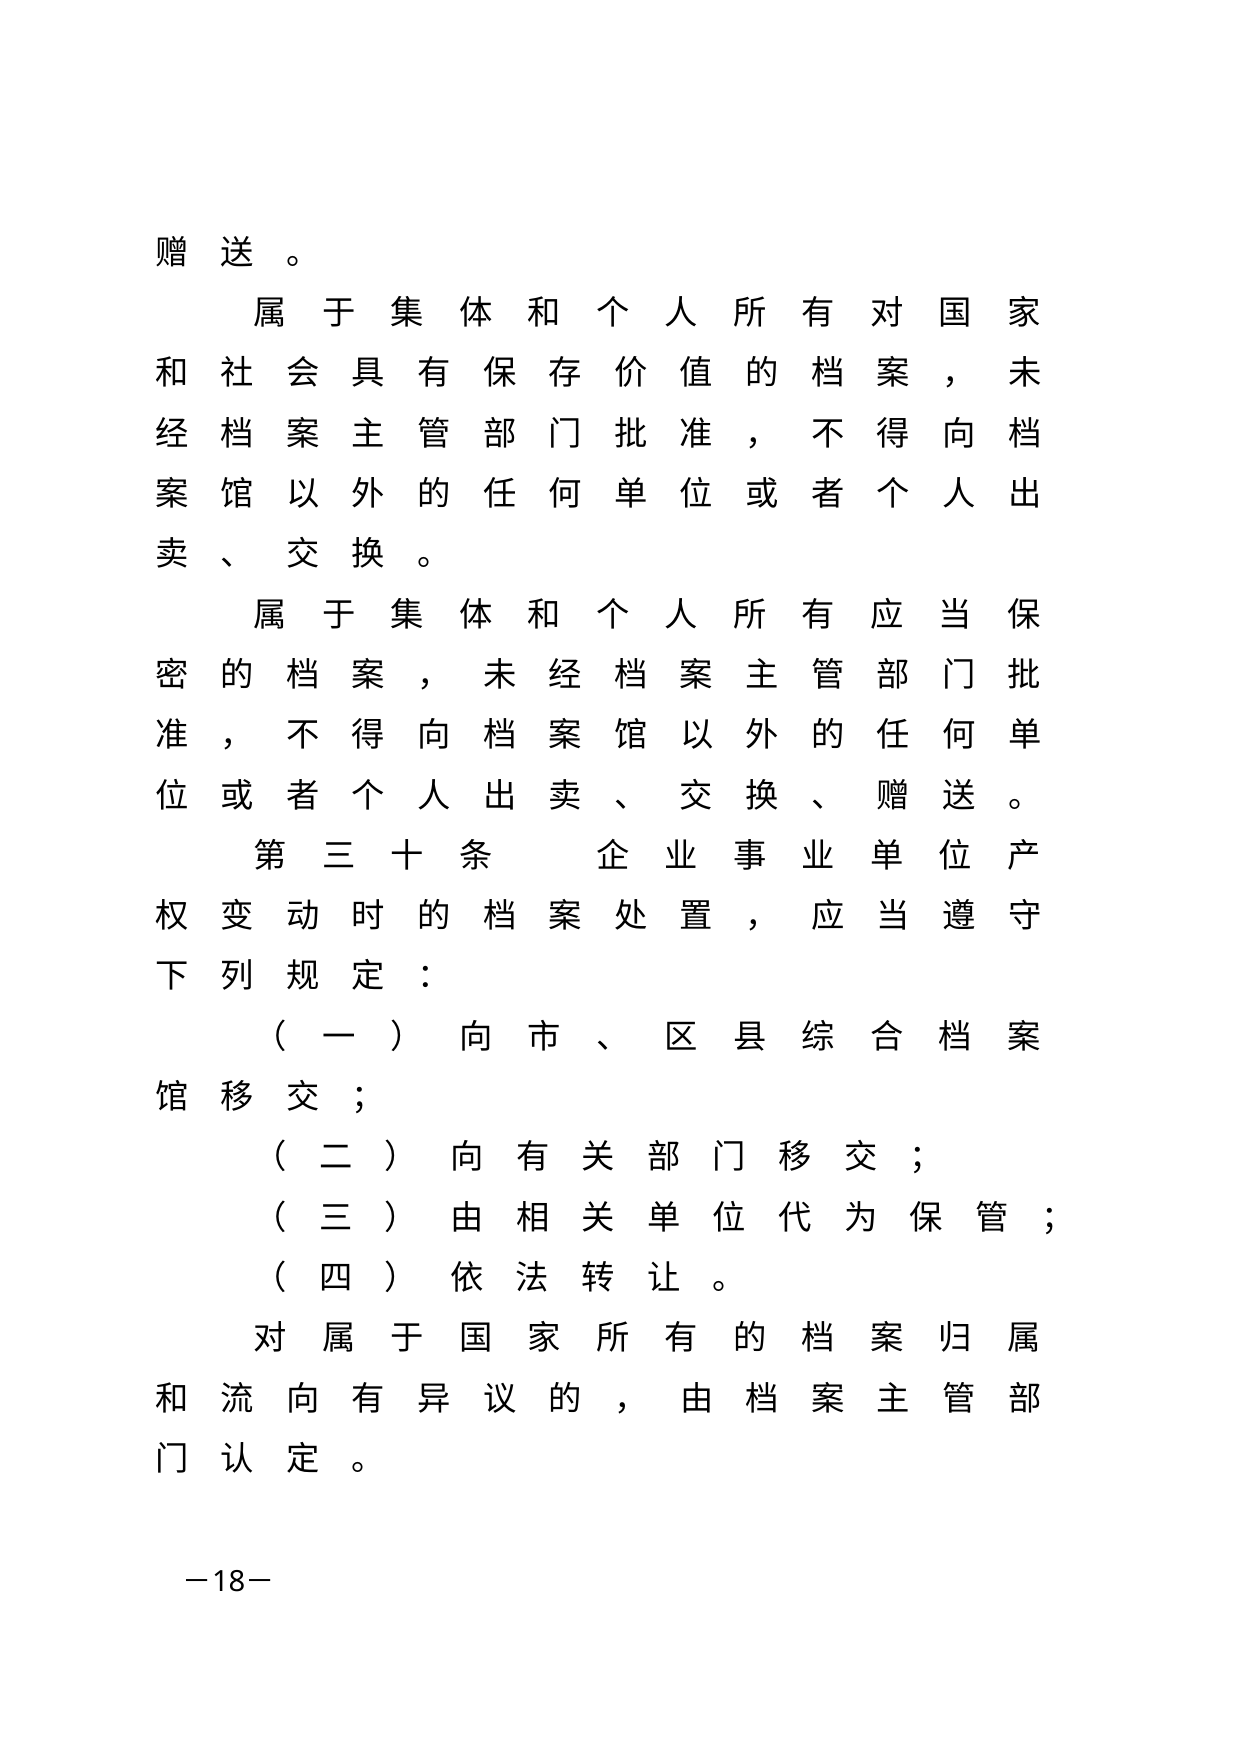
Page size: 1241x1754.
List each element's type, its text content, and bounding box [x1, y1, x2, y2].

text 属于集体和个人所有对国家和社会具有保存价值的或者应当保密的档案，档案所有者可以向档案馆捐赠、寄存或者出卖。严禁向外国人和外国组织出卖或者赠送。 [155, 219, 1073, 280]
text 属于集体和个人所有应当保密的档案，未经档案主管部门批准，不得向档案馆以外的任何单位或者个人出卖、交换、赠送。 [155, 581, 1073, 823]
text （四）依法转让。 [155, 1245, 1073, 1305]
text （三）由相关单位代为保管； [155, 1184, 1073, 1245]
text （二）向有关部门移交； [155, 1124, 1073, 1184]
text 对属于国家所有的档案归属和流向有异议的，由档案主管部门认定。 [155, 1305, 1073, 1486]
text 属于集体和个人所有对国家和社会具有保存价值的档案，未经档案主管部门批准，不得向档案馆以外的任何单位或者个人出卖、交换。 [155, 280, 1073, 581]
text 第三十条 企业事业单位产权变动时的档案处置，应当遵守下列规定： [155, 823, 1073, 1003]
text （一）向市、区县综合档案馆移交； [155, 1003, 1073, 1124]
